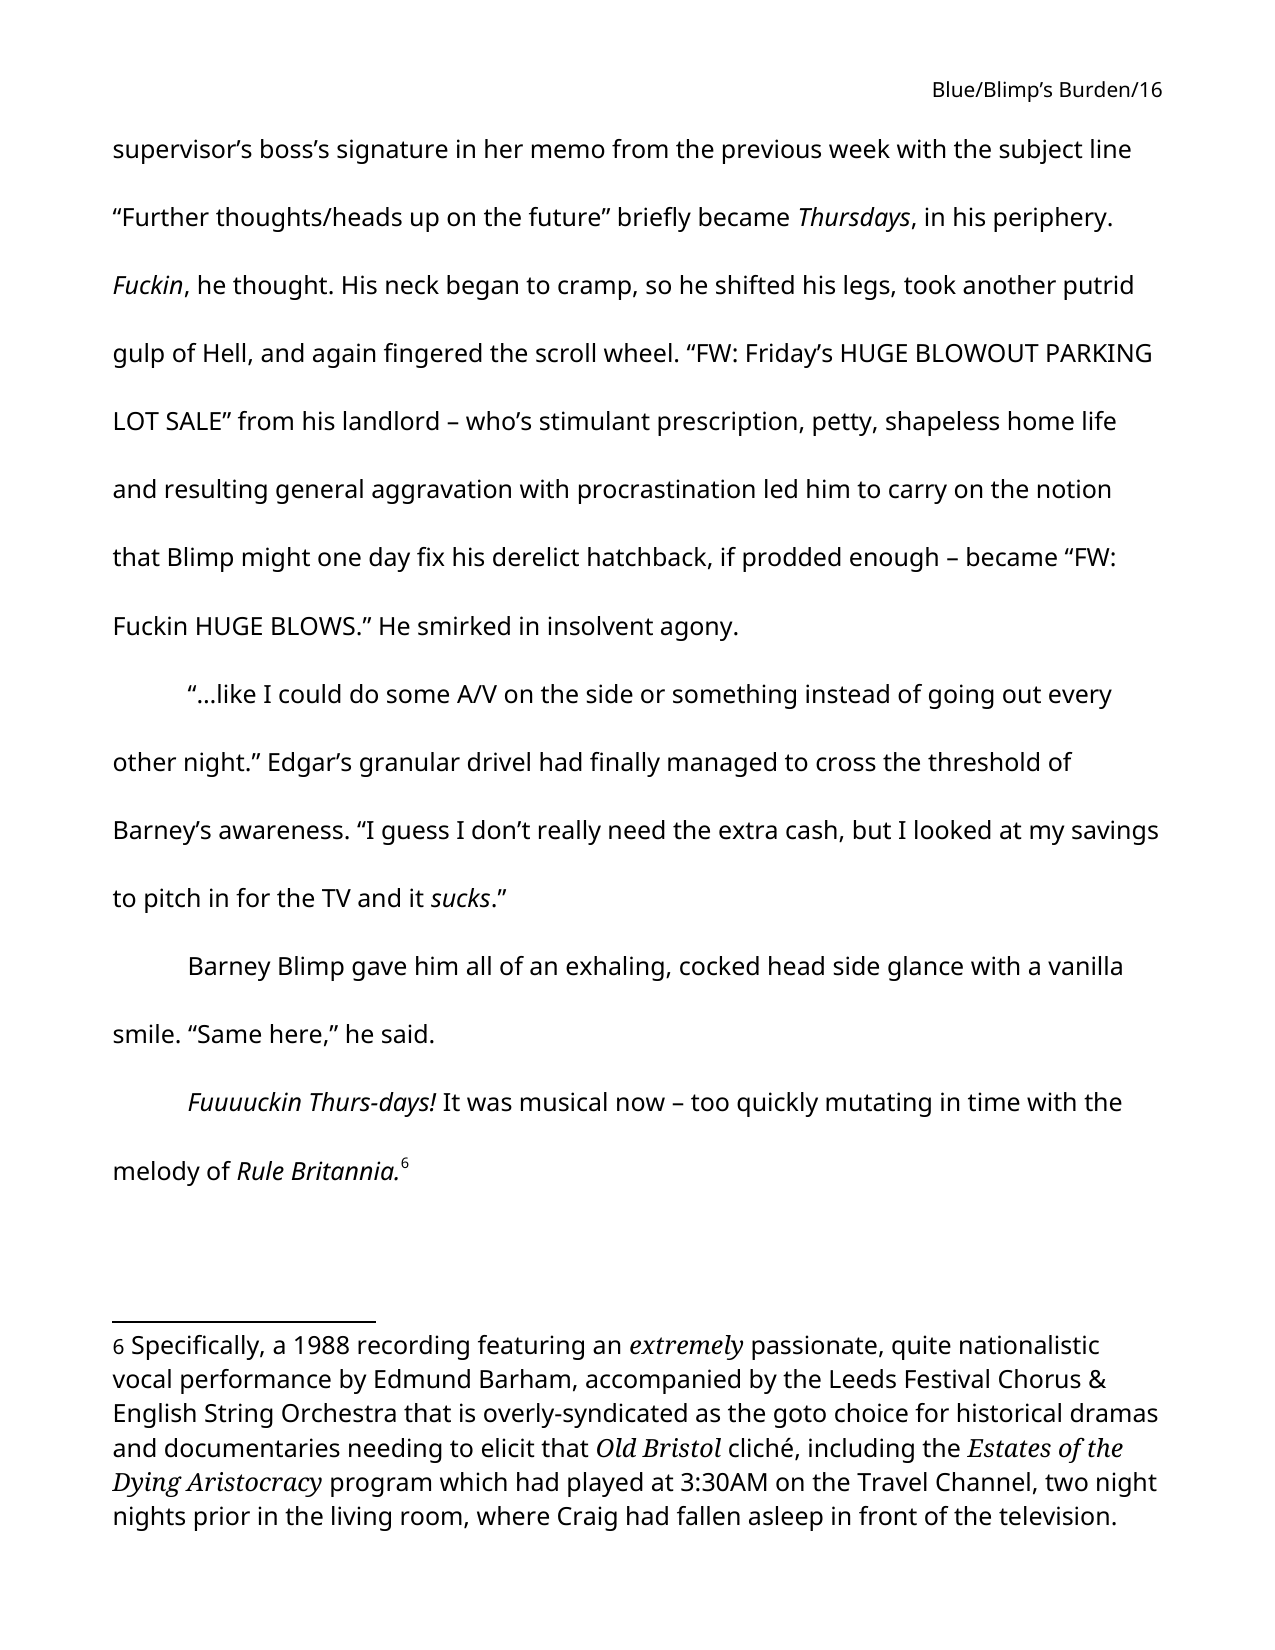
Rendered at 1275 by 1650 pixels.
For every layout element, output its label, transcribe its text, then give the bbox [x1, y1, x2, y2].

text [112, 131, 1162, 642]
text “…like I could do some A/V on the side or something instead of going out every other night.” Edgar’s granular drivel had finally managed to cross the threshold of Barney’s awareness. “I guess I don’t really need the extra cash, but I looked at my savings to pitch in for the TV and it sucks.” [112, 676, 1162, 915]
text Barney Blimp gave him all of an exhaling, cocked head side glance with a vanilla smile. “Same here,” he said. [112, 949, 1162, 1051]
text Fuuuuckin Thurs-days! It was musical now – too quickly mutating in time with the melody of Rule Britannia. [112, 1085, 1162, 1187]
